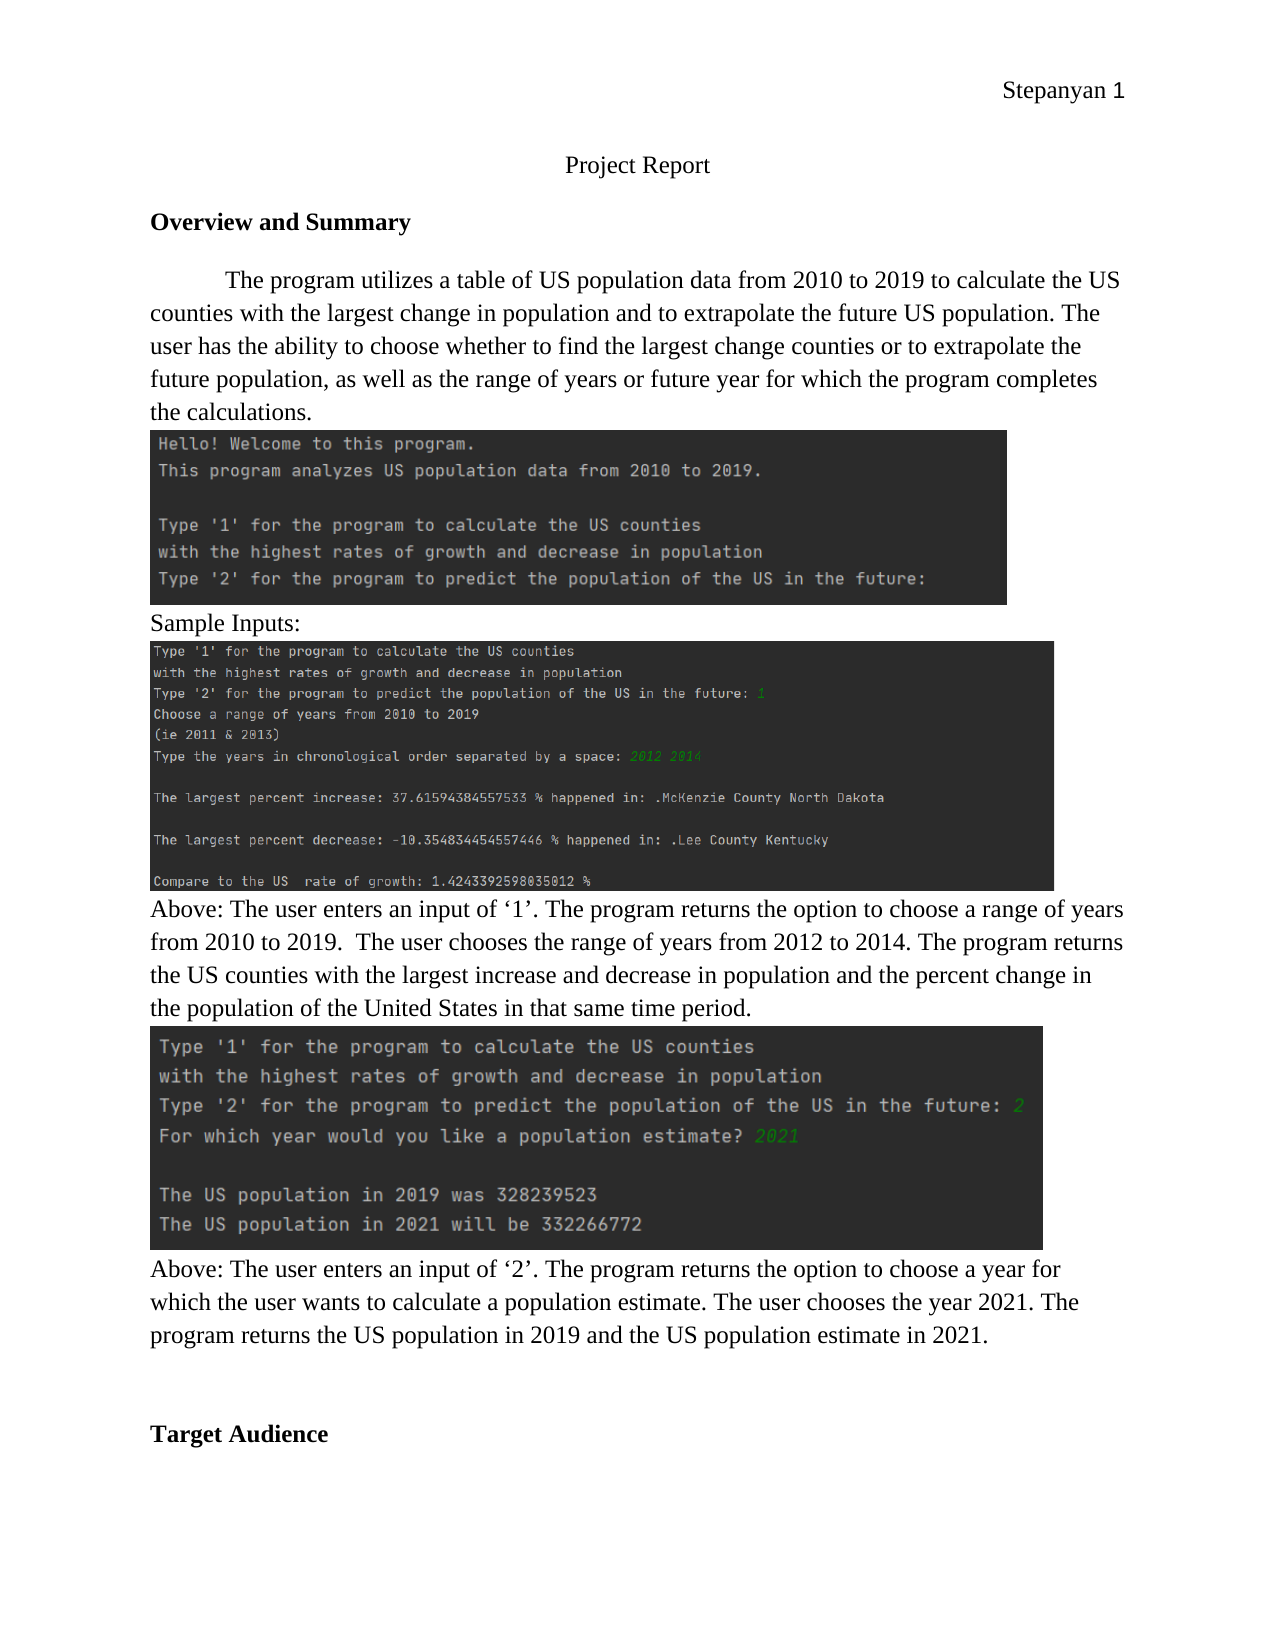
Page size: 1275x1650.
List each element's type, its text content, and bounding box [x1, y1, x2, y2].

picture [150, 1026, 1043, 1250]
text Above: The user enters an input of ‘1’. The program returns the option to choose a range of years from 2010 to 2019. The user chooses the range of years from 2012 to 2014. The program returns the US counties with the largest increase and decrease in population and the percent change in the population of the United States in that same time period. [150, 894, 1125, 1022]
text Target Audience [150, 1419, 1125, 1447]
text Project Report [150, 150, 1125, 179]
text Overview and Summary [150, 207, 1125, 236]
text The program utilizes a table of US population data from 2010 to 2019 to calculate the US counties with the largest change in population and to extrapolate the future US population. The user has the ability to choose whether to find the largest change counties or to extrapolate the future population, as well as the range of years or future year for which the program completes the calculations. [150, 265, 1125, 426]
text Above: The user enters an input of ‘2’. The program returns the option to choose a year for which the user wants to calculate a population estimate. The user chooses the year 2021. The program returns the US population in 2019 and the US population estimate in 2021. [150, 1254, 1125, 1348]
picture [150, 430, 1007, 605]
picture [150, 641, 1055, 891]
text Sample Inputs: [150, 608, 1125, 637]
